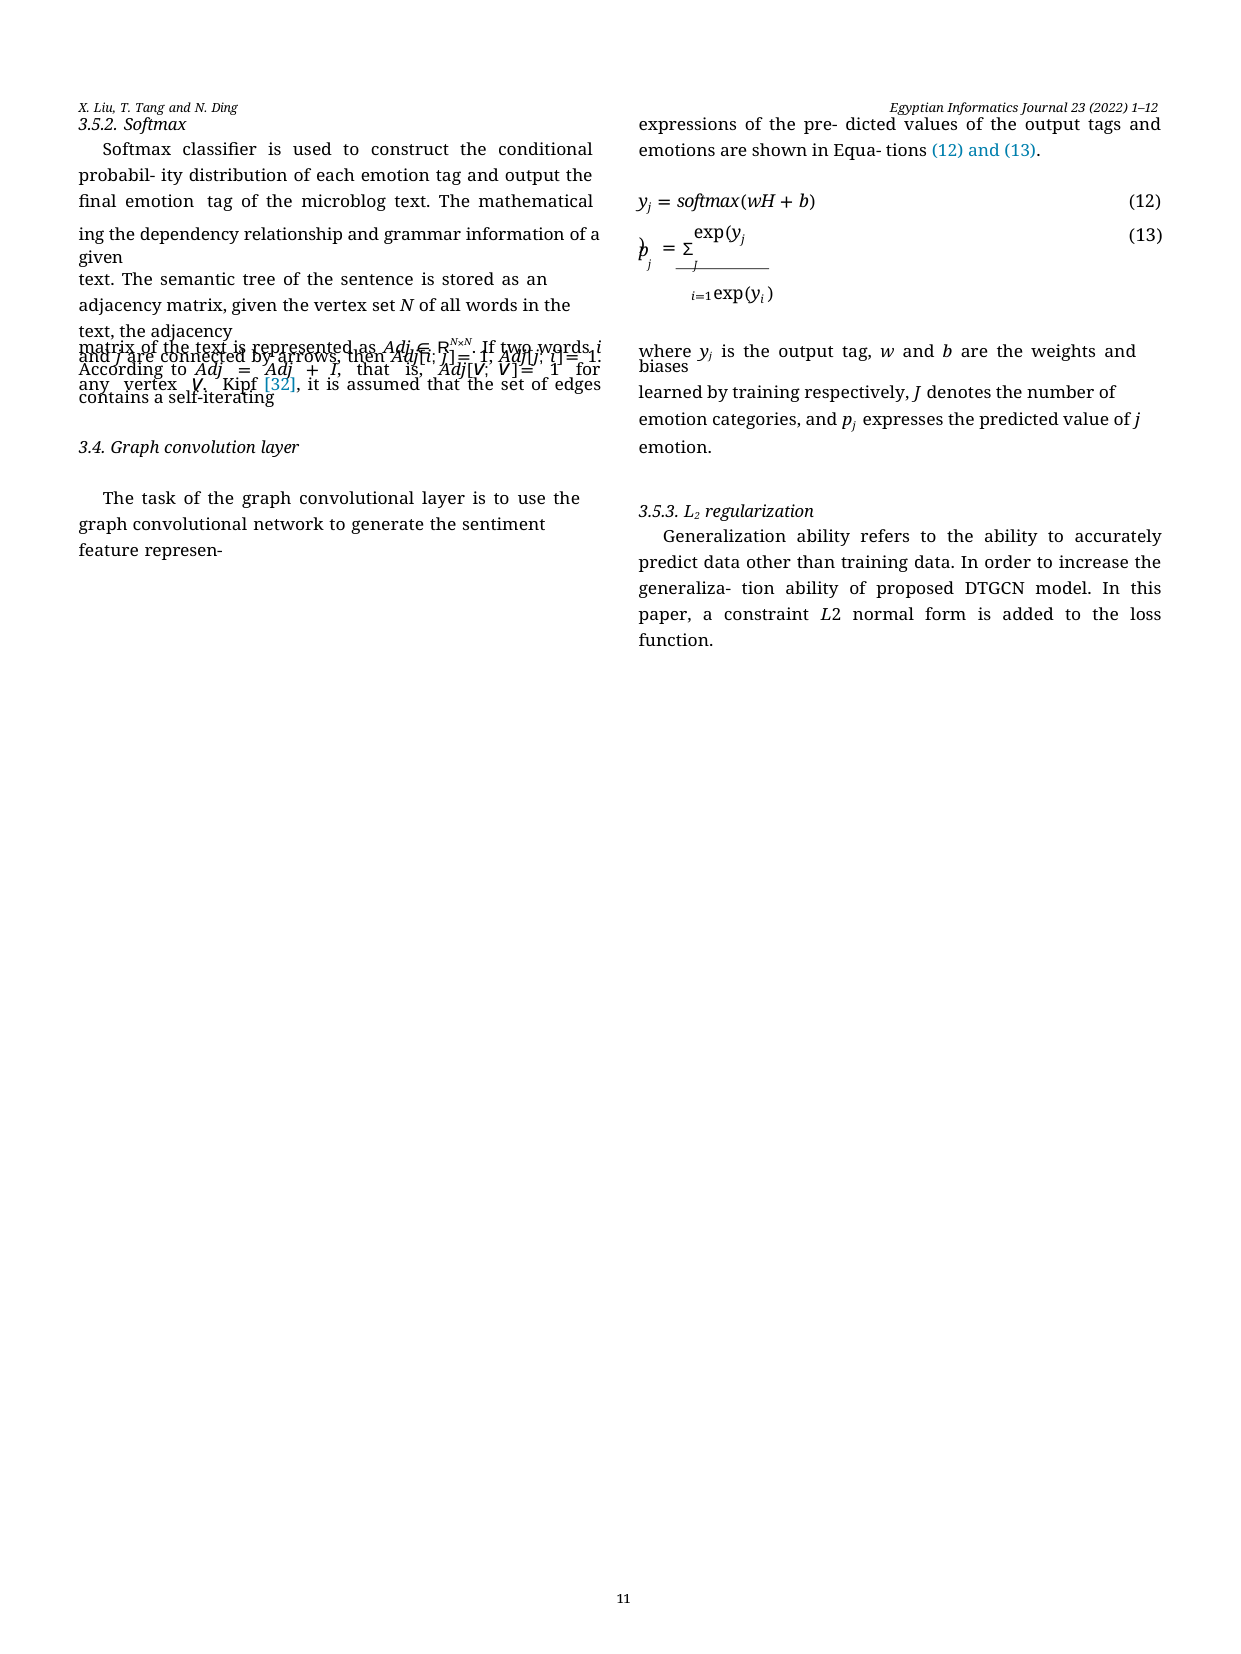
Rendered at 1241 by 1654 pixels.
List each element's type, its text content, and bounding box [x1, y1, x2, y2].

text learned by training respectively, J denotes the number of emotion categories, and pj expresses the predicted value of j emotion. [638, 381, 1173, 458]
text Softmax classifier is used to construct the conditional probabil- ity distribution of each emotion tag and output the final emotion tag of the microblog text. The mathematical expressions of the pre- dicted values of the output tags and emotions are shown in Equa- tions (12) and (13). [78, 138, 594, 213]
text The task of the graph convolutional layer is to use the graph convolutional network to generate the sentiment feature represen- [78, 487, 605, 561]
text matrix of the text is represented as Adj ∈ RN×N. If two words i and j are connected by arrows, then Adj[i; j]= 1, Adj[j; i]= 1. According to Adj = Adj + I, that is, Adj[v; v]= 1 for any vertex v. Kipf [32], it is assumed that the set of edges contains a self-iterating [78, 344, 601, 408]
text text. The semantic tree of the sentence is stored as an adjacency matrix, given the vertex set N of all words in the text, the adjacency [78, 268, 605, 343]
text Generalization ability refers to the ability to accurately predict data other than training data. In order to increase the generaliza- tion ability of proposed DTGCN model. In this paper, a constraint L2 normal form is added to the loss function. [638, 525, 1162, 652]
text i=1 [636, 268, 712, 308]
text exp(yi ) [713, 268, 1173, 307]
text where yj is the output tag, w and b are the weights and biases [638, 344, 1173, 376]
list L2 regularization [638, 499, 1173, 522]
subtitle (13) [1127, 222, 1173, 246]
text ing the dependency relationship and grammar information of a given [78, 222, 605, 268]
text p = Σexp(yj ) [638, 222, 754, 254]
list Softmax [78, 112, 605, 135]
text Softmax classifier is used to construct the conditional probabil- ity distribution of each emotion tag and output the final emotion tag of the microblog text. The mathematical expressions of the pre- dicted values of the output tags and emotions are shown in Equa- tions (12) and (13). [638, 112, 1162, 161]
text yj = softmax(wH + b) (12) [638, 164, 1173, 218]
list Graph convolution layer [78, 435, 605, 458]
